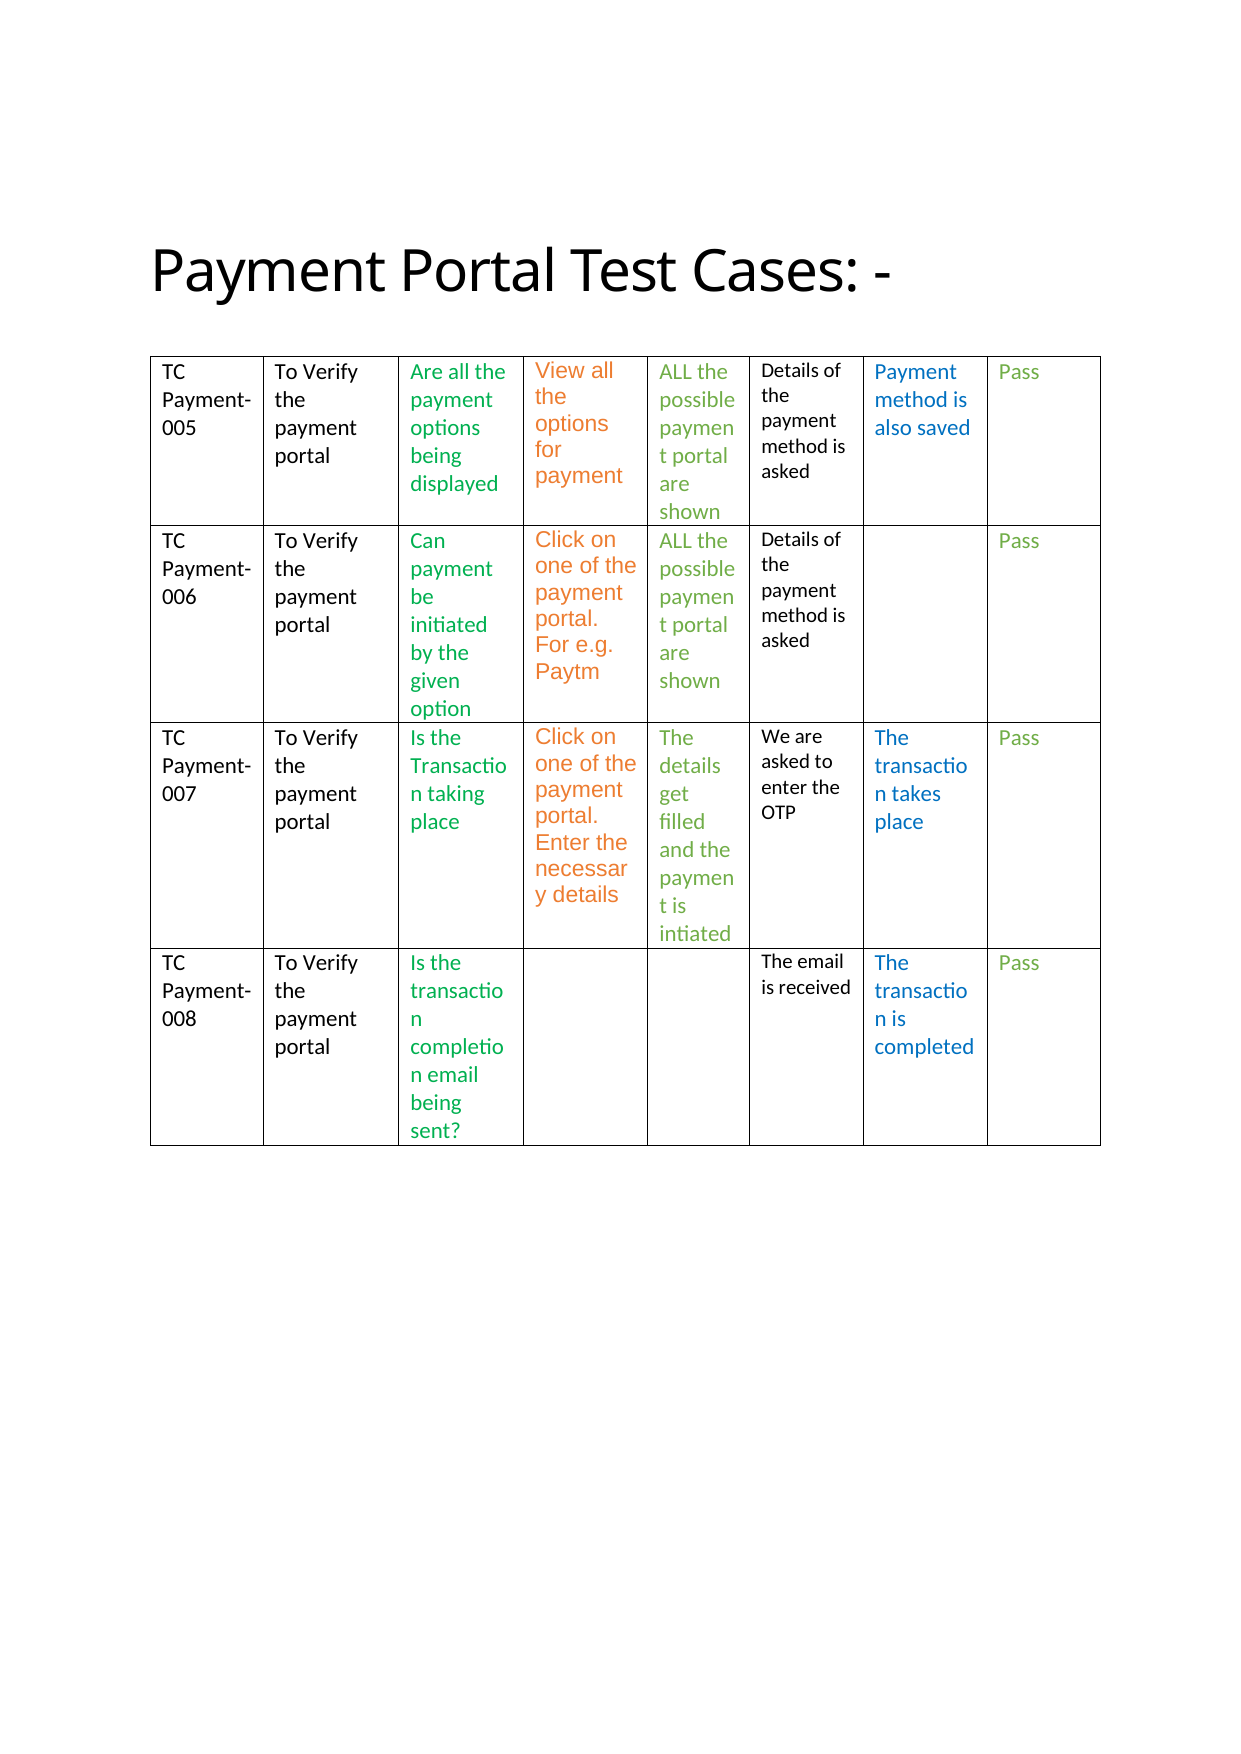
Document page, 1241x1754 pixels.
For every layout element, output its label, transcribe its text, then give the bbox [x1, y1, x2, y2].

table_header Details of the payment method is asked [750, 357, 863, 525]
table_header View all the options for payment [524, 357, 647, 525]
table_header TC Payment-005 [151, 357, 263, 525]
table_cell TC Payment-007 [151, 723, 263, 947]
table_cell To Verify the payment portal [264, 526, 398, 722]
table_cell The details get filled and the payment is intiated [648, 723, 749, 947]
table_cell Is the transaction completion email being sent? [399, 949, 523, 1144]
table_cell The email is received [750, 949, 863, 1144]
table_cell Pass [988, 526, 1100, 722]
table_cell [648, 949, 749, 1144]
table_cell To Verify the payment portal [264, 949, 398, 1144]
table_cell TC Payment-006 [151, 526, 263, 722]
table_header To Verify the payment portal [264, 357, 398, 525]
table_cell The transaction is completed [864, 949, 987, 1144]
table_cell ALL the possible payment portal are shown [648, 526, 749, 722]
table_header ALL the possible payment portal are shown [648, 357, 749, 525]
table_cell [864, 526, 987, 722]
table_header Payment method is also saved [864, 357, 987, 525]
table_cell TC Payment-008 [151, 949, 263, 1144]
table_cell Can payment be initiated by the given option [399, 526, 523, 722]
title Payment Portal Test Cases: - [150, 229, 1090, 309]
table_cell Pass [988, 949, 1100, 1144]
table_cell [524, 949, 647, 1144]
table_cell The transaction takes place [864, 723, 987, 947]
table_cell Click on one of the payment portal. For e.g. Paytm [524, 526, 647, 722]
table_cell Details of the payment method is asked [750, 526, 863, 722]
table_header Are all the payment options being displayed [399, 357, 523, 525]
table_cell We are asked to enter the OTP [750, 723, 863, 947]
table_cell To Verify the payment portal [264, 723, 398, 947]
table_cell Is the Transaction taking place [399, 723, 523, 947]
table_cell Pass [988, 723, 1100, 947]
table_header Pass [988, 357, 1100, 525]
table_cell Click on one of the payment portal. Enter the necessary details [524, 723, 647, 947]
